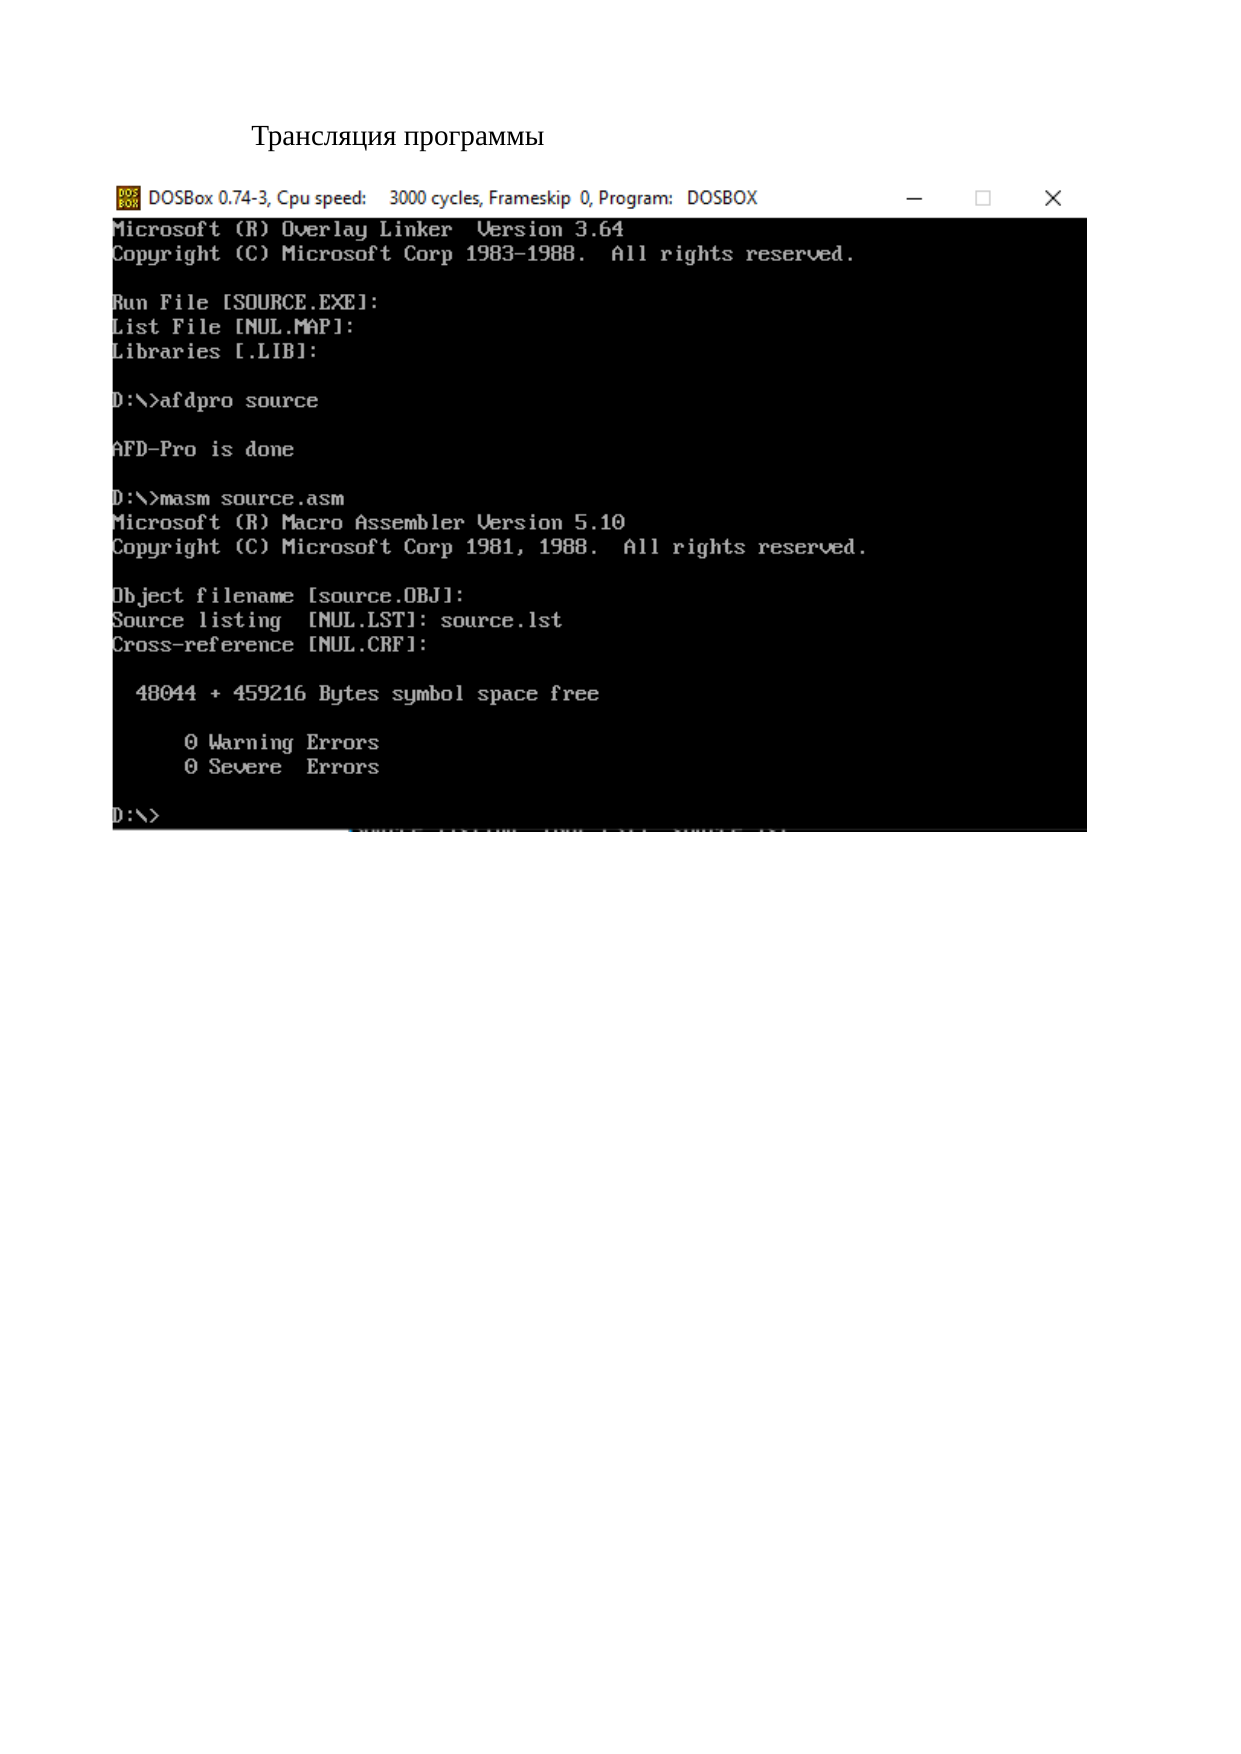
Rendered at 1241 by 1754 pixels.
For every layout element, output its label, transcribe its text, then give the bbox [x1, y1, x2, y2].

picture [112, 180, 1087, 832]
text Трансляция программы [177, 118, 1152, 152]
